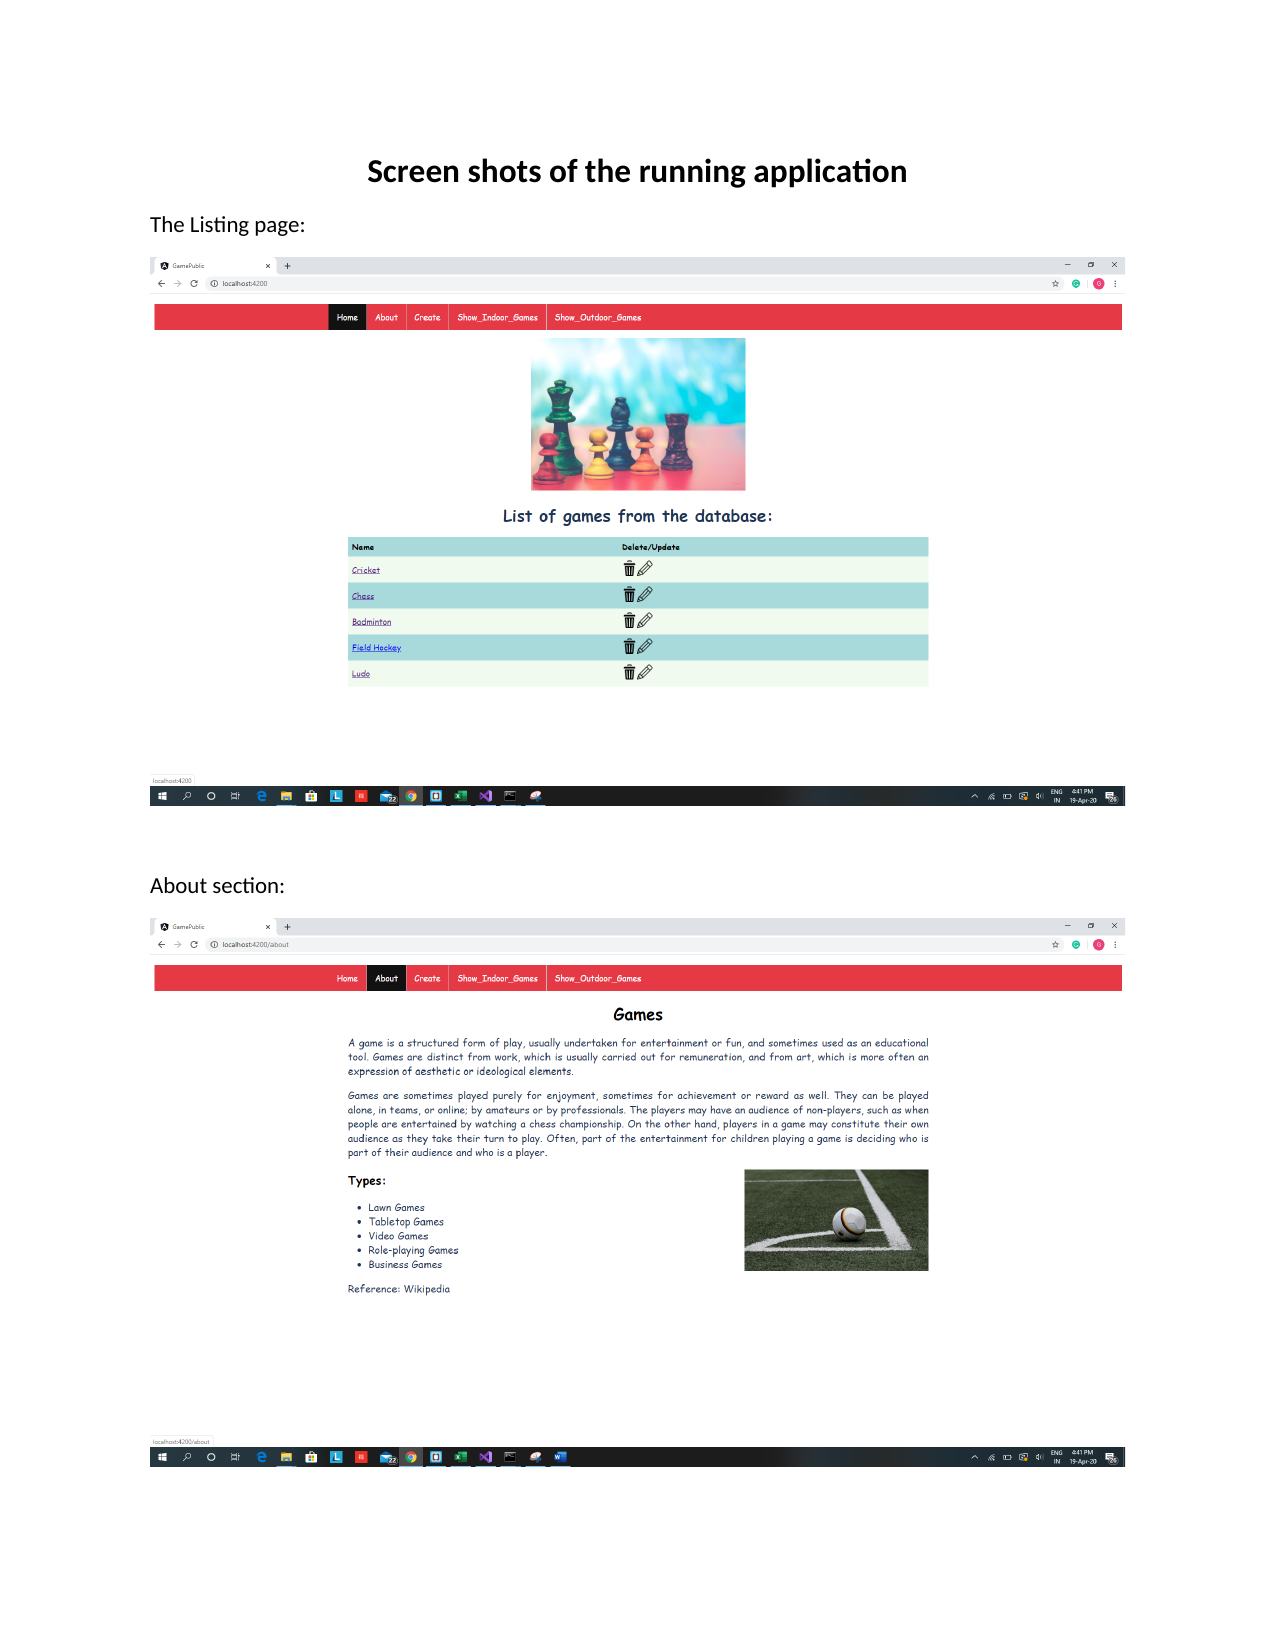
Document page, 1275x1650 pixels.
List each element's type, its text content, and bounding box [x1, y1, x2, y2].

picture [150, 918, 1125, 1467]
text Screen shots of the running application [150, 150, 1125, 191]
picture [150, 257, 1125, 806]
text The Listing page: [150, 211, 1125, 239]
text About section: [150, 872, 1125, 900]
